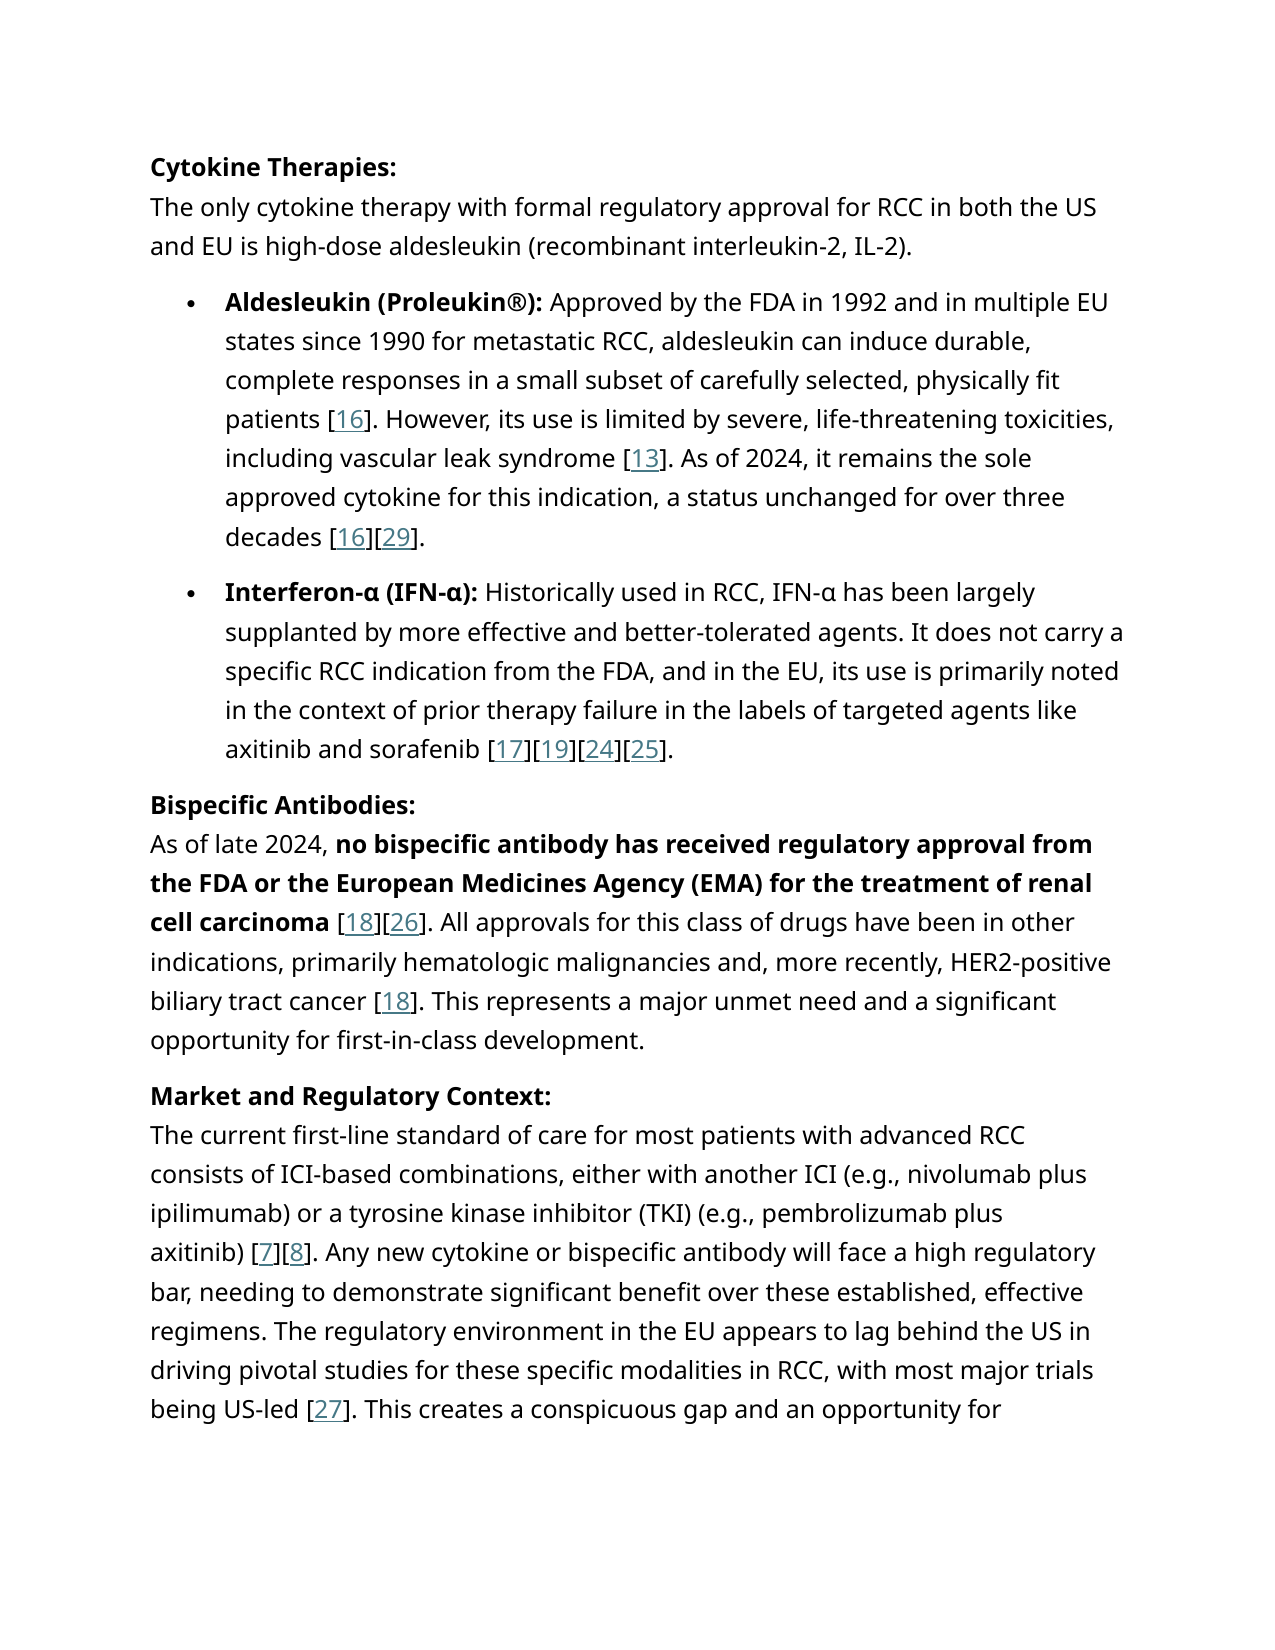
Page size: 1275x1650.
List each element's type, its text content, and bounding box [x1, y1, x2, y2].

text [150, 1078, 1125, 1426]
list Interferon-α (IFN-α): Historically used in RCC, IFN-α has been largely supplanted by more effective and better-tolerated agents. It does not carry a specific RCC indication from the FDA, and in the EU, its use is primarily noted in the context of prior therapy failure in the labels of targeted agents like axitinib and sorafenib [17][19][24][25]. [187, 575, 1125, 766]
text Cytokine Therapies: The only cytokine therapy with formal regulatory approval for RCC in both the US and EU is high-dose aldesleukin (recombinant interleukin-2, IL-2). [150, 150, 1125, 262]
list Aldesleukin (Proleukin®): Approved by the FDA in 1992 and in multiple EU states since 1990 for metastatic RCC, aldesleukin can induce durable, complete responses in a small subset of carefully selected, physically fit patients [16]. However, its use is limited by severe, life-threatening toxicities, including vascular leak syndrome [13]. As of 2024, it remains the sole approved cytokine for this indication, a status unchanged for over three decades [16][29]. [187, 284, 1125, 553]
text Bispecific Antibodies: As of late 2024, no bispecific antibody has received regulatory approval from the FDA or the European Medicines Agency (EMA) for the treatment of renal cell carcinoma [18][26]. All approvals for this class of drugs have been in other indications, primarily hematologic malignancies and, more recently, HER2-positive biliary tract cancer [18]. This represents a major unmet need and a significant opportunity for first-in-class development. [150, 787, 1125, 1057]
